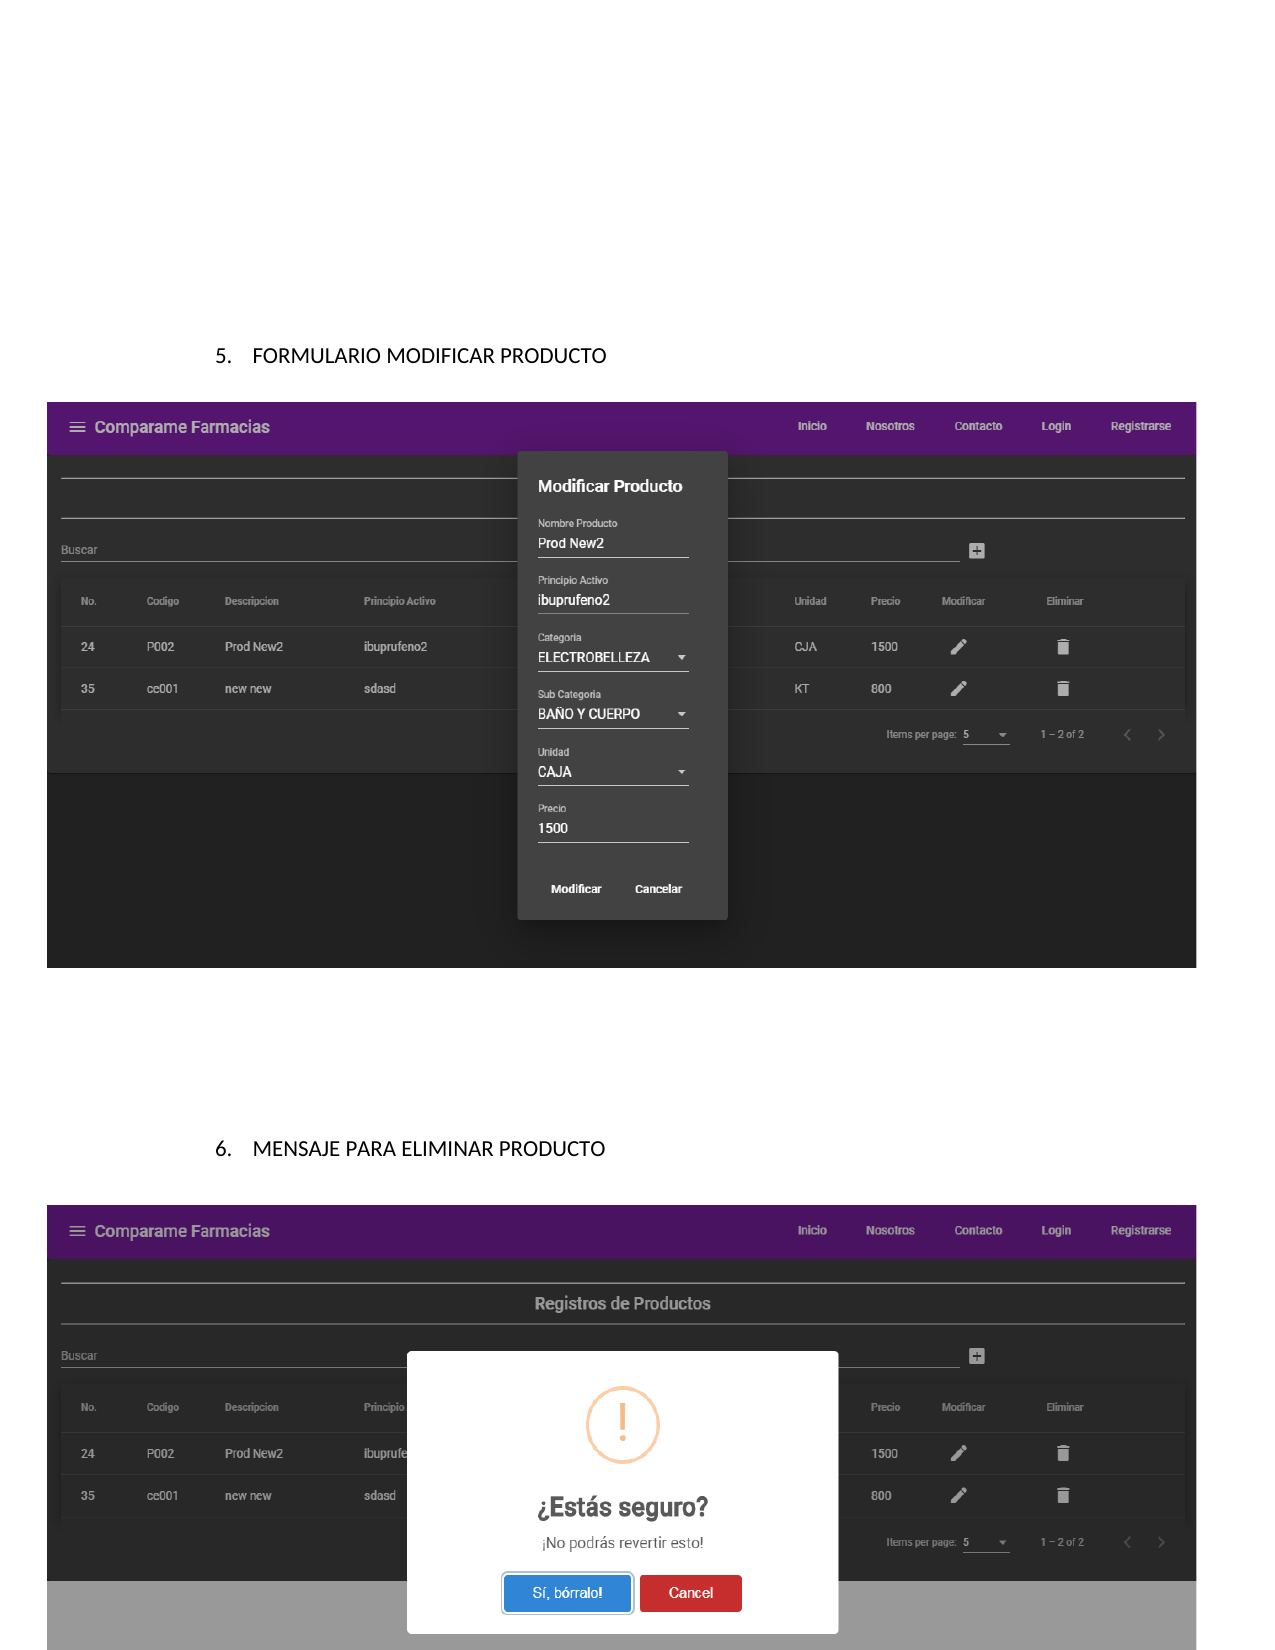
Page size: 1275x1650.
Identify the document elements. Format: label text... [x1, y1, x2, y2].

picture [47, 1205, 1197, 1650]
list FORMULARIO MODIFICAR PRODUCTO [215, 341, 1098, 369]
list MENSAJE PARA ELIMINAR PRODUCTO [215, 1134, 1098, 1162]
picture [47, 402, 1197, 968]
